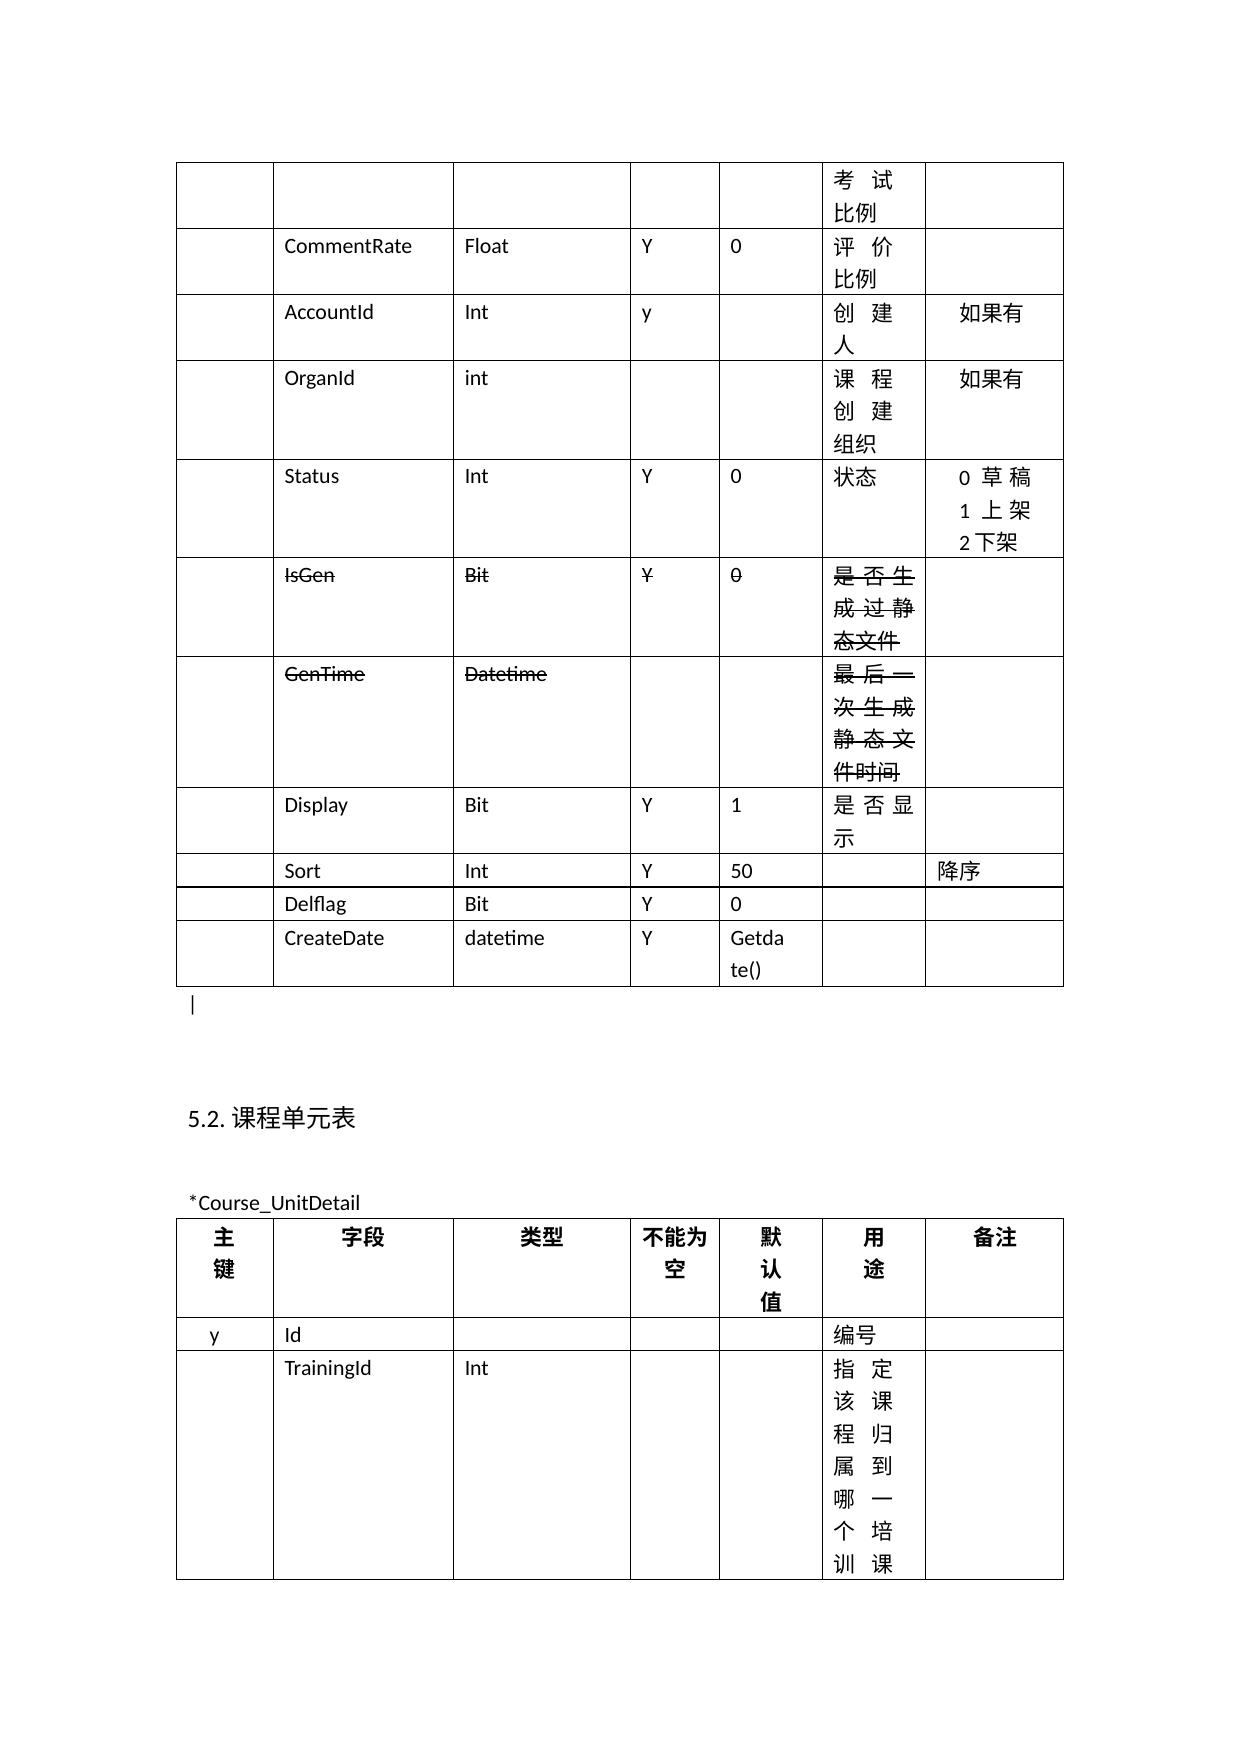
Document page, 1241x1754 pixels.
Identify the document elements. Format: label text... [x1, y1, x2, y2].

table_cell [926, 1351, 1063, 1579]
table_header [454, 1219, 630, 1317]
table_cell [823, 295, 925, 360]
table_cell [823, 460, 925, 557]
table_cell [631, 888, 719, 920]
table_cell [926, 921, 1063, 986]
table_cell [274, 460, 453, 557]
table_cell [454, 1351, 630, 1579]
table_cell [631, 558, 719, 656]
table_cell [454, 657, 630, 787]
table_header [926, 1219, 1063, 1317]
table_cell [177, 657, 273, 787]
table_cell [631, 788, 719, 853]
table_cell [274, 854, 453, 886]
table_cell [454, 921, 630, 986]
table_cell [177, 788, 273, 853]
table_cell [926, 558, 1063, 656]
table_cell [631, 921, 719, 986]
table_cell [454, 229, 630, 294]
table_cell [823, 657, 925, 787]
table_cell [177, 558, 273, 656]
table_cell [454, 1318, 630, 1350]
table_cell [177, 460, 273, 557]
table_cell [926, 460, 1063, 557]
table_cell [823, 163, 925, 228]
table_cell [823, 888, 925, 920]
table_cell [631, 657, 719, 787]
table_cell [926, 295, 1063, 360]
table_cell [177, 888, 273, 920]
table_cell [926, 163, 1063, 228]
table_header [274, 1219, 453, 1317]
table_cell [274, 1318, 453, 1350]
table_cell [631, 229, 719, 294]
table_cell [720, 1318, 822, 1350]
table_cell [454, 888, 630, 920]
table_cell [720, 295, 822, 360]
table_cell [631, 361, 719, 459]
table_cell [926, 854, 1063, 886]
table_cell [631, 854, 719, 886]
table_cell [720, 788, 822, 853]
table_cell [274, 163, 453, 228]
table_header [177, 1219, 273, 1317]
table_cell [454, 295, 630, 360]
text | [187, 987, 1053, 1019]
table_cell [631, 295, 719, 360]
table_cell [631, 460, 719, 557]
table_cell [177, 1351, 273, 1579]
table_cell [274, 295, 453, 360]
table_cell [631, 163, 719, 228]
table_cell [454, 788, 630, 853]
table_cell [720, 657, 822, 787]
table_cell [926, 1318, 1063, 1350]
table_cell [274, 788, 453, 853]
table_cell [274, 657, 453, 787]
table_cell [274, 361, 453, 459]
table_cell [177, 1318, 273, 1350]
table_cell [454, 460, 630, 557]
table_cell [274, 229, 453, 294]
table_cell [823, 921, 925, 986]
text *Course_UnitDetail [187, 1186, 1053, 1218]
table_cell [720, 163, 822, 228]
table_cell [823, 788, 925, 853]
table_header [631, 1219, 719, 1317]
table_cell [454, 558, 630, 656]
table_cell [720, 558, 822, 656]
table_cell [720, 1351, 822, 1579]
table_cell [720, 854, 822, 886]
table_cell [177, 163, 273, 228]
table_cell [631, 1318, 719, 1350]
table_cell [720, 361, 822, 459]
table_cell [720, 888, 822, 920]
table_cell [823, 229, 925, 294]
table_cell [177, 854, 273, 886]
text 课程单元表 [187, 1084, 1053, 1149]
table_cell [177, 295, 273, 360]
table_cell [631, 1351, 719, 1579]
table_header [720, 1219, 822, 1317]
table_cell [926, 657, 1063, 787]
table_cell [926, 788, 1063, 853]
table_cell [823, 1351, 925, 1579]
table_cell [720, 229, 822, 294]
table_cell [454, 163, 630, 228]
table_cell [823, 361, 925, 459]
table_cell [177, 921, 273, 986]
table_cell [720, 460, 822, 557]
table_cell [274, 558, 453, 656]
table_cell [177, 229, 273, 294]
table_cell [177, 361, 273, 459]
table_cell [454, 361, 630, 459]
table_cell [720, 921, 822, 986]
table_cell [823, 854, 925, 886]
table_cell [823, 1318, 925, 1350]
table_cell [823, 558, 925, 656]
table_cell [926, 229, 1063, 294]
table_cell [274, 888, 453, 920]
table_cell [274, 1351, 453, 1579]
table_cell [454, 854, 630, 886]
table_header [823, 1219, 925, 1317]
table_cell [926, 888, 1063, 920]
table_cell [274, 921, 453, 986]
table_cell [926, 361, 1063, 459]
